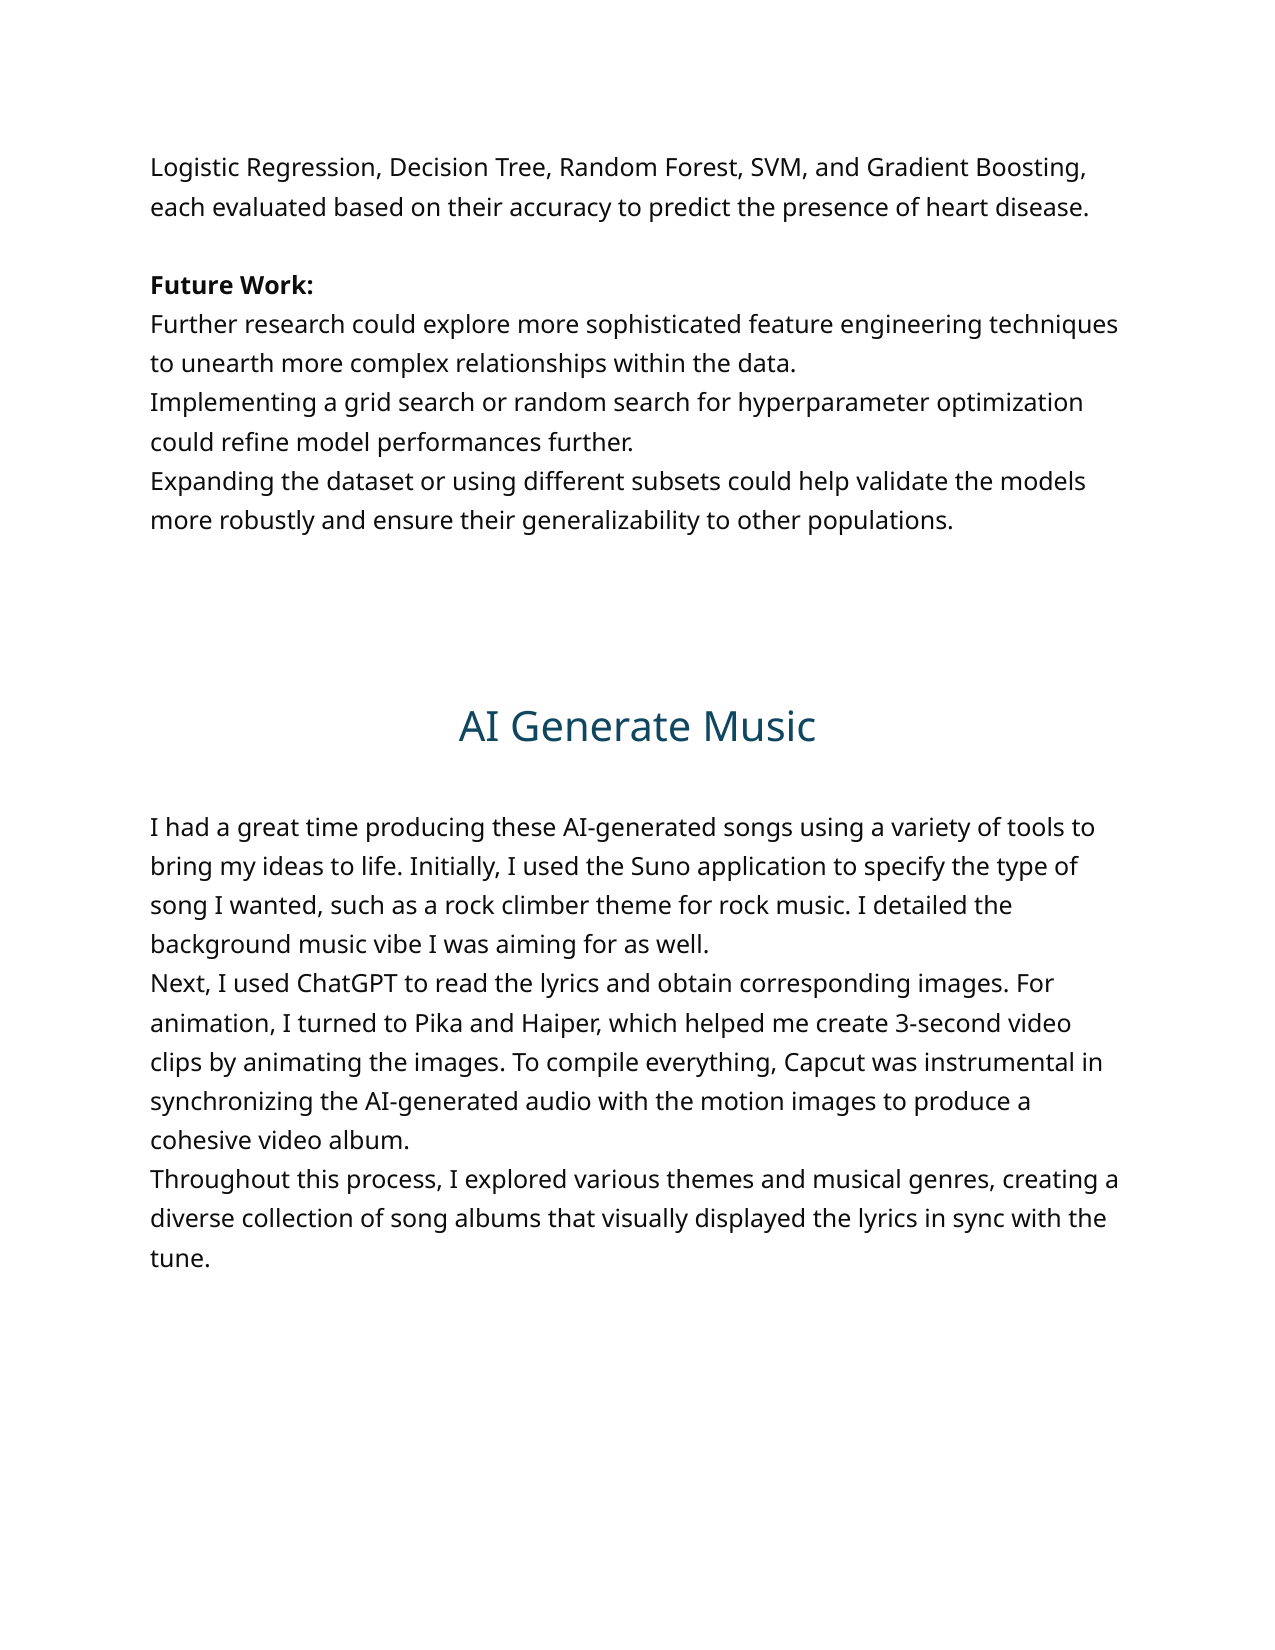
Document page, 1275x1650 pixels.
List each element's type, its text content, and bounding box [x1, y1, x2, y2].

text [150, 150, 1125, 223]
text I had a great time producing these AI-generated songs using a variety of tools to bring my ideas to life. Initially, I used the Suno application to specify the type of song I wanted, such as a rock climber theme for rock music. I detailed the background music vibe I was aiming for as well. [150, 809, 1125, 961]
text Further research could explore more sophisticated feature engineering techniques to unearth more complex relationships within the data. [150, 307, 1125, 380]
text Future Work: [150, 267, 1125, 302]
text Next, I used ChatGPT to read the lyrics and obtain corresponding images. For animation, I turned to Pika and Haiper, which helped me create 3-second video clips by animating the images. To compile everything, Capcut was instrumental in synchronizing the AI-generated audio with the motion images to produce a cohesive video album. [150, 966, 1125, 1157]
subtitle AI Generate Music [150, 697, 1125, 753]
text Expanding the dataset or using different subsets could help validate the models more robustly and ensure their generalizability to other populations. [150, 463, 1125, 537]
text Throughout this process, I explored various themes and musical genres, creating a diverse collection of song albums that visually displayed the lyrics in sync with the tune. [150, 1162, 1125, 1274]
text Implementing a grid search or random search for hyperparameter optimization could refine model performances further. [150, 385, 1125, 458]
